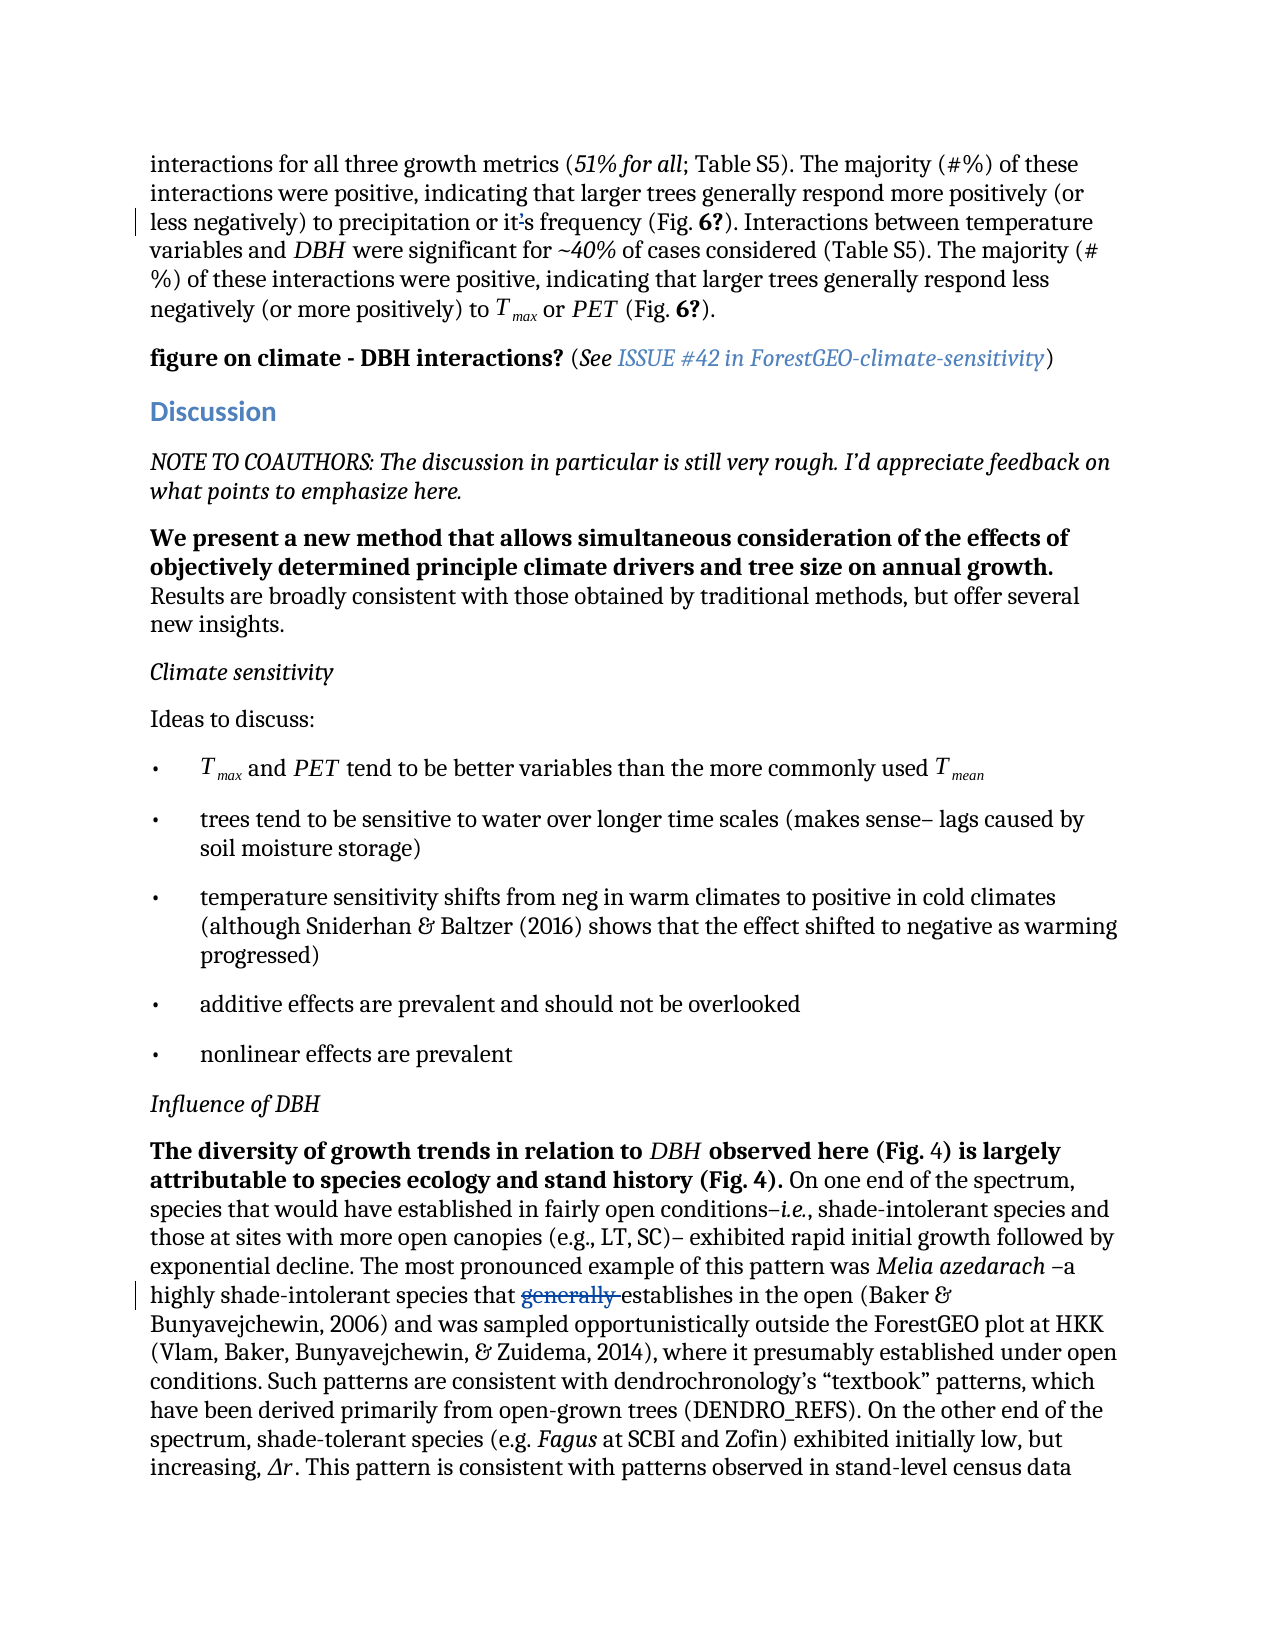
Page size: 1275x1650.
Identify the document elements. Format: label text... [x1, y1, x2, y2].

list temperature sensitivity shifts from neg in warm climates to positive in cold climates (although Sniderhan & Baltzer (2016) shows that the effect shifted to negative as warming progressed) [150, 883, 1125, 969]
text Climate sensitivity [150, 658, 1125, 687]
subtitle Discussion [150, 393, 1125, 429]
list nonlinear effects are prevalent [150, 1040, 1125, 1069]
list trees tend to be sensitive to water over longer time scales (makes sense– lags caused by soil moisture storage) [150, 805, 1125, 862]
text Influence of DBH [150, 1089, 1125, 1118]
text Ideas to discuss: [150, 705, 1125, 734]
text We present a new method that allows simultaneous consideration of the effects of objectively determined principle climate drivers and tree size on annual growth. Results are broadly consistent with those obtained by traditional methods, but offer several new insights. [150, 524, 1125, 639]
list additive effects are prevalent and should not be overlooked [150, 990, 1125, 1019]
list and tend to be better variables than the more commonly used [150, 753, 1125, 784]
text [150, 1137, 1125, 1482]
text figure on climate - DBH interactions? (See ISSUE #42 in ForestGEO-climate-sensitivity) [150, 344, 1125, 373]
text NOTE TO COAUTHORS: The discussion in particular is still very rough. I’d appreciate feedback on what points to emphasize here. [150, 448, 1125, 505]
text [150, 150, 1125, 325]
